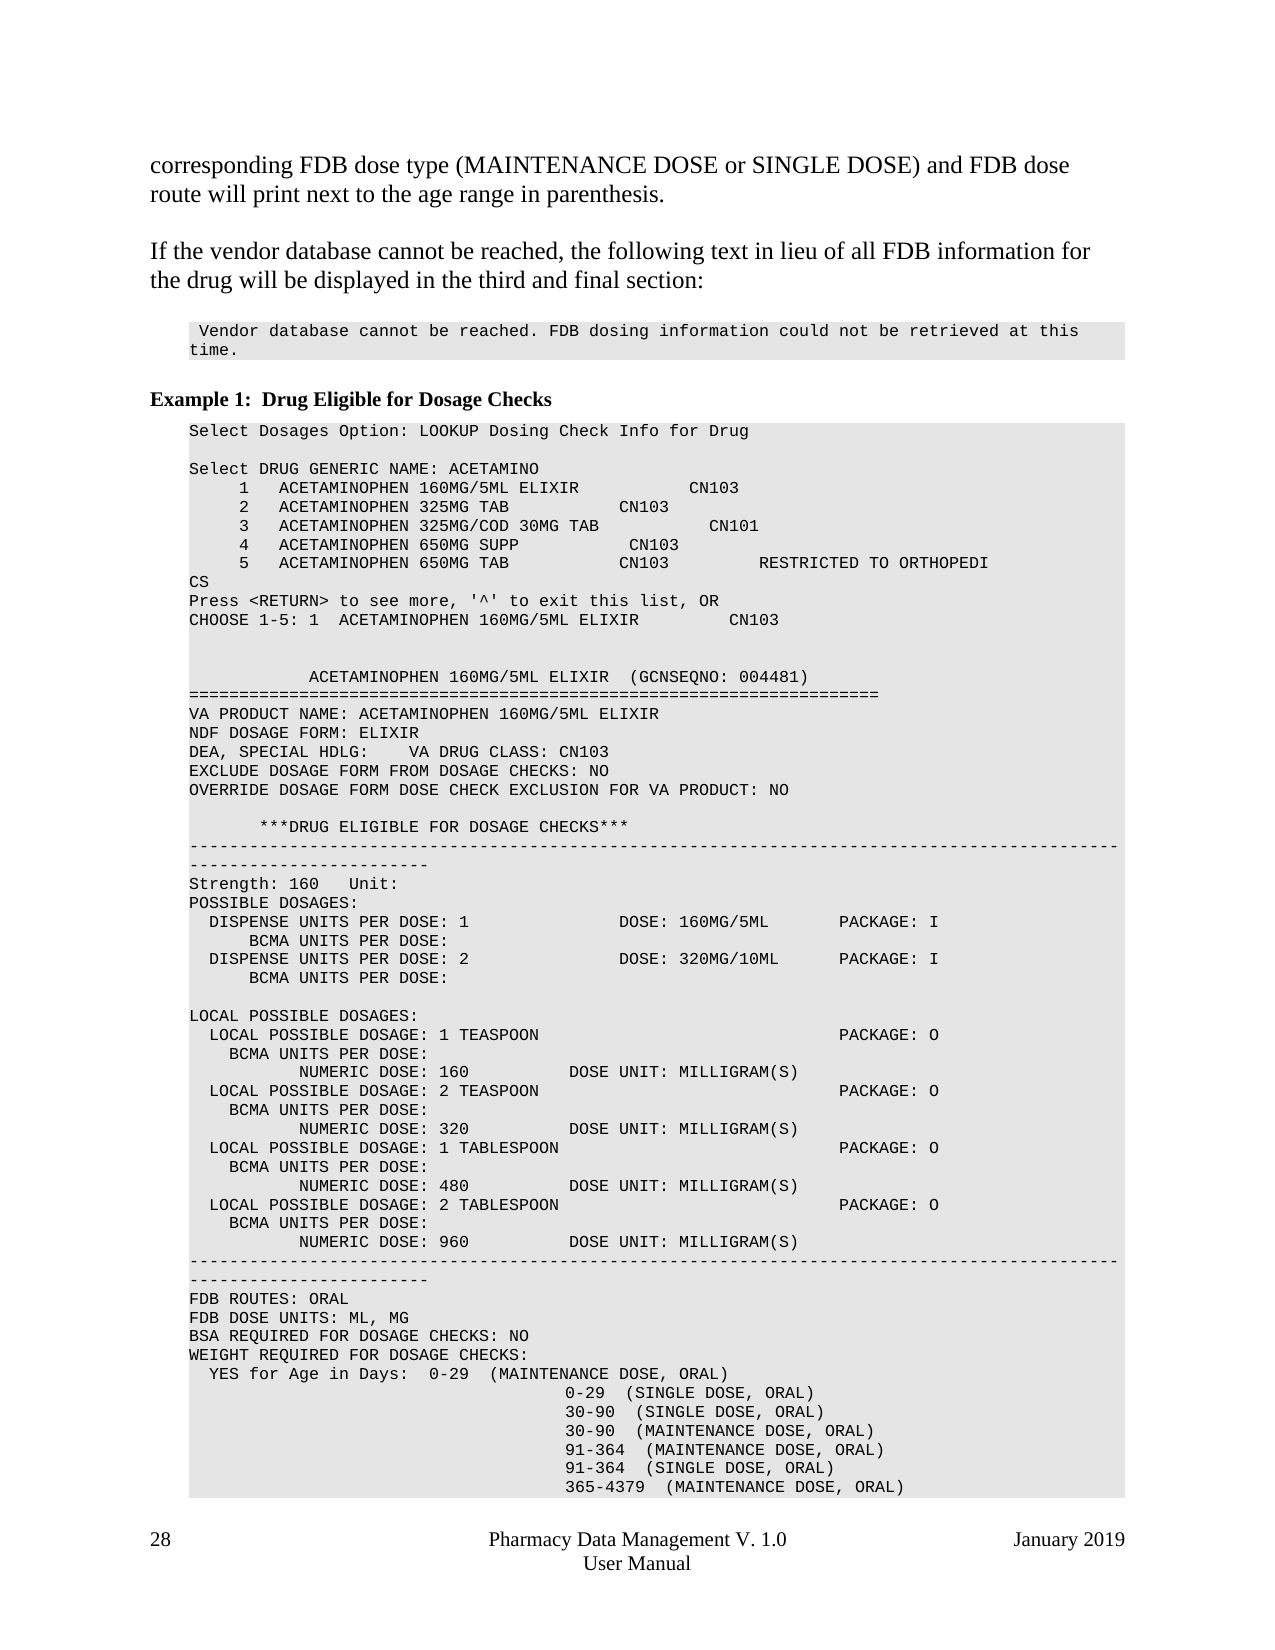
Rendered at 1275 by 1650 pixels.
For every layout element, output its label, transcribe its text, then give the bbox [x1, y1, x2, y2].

text Vendor database cannot be reached. FDB dosing information could not be retrieved at this time. [189, 322, 1125, 360]
text BCMA UNITS PER DOSE: [189, 1158, 1125, 1177]
text DISPENSE UNITS PER DOSE: 2 DOSE: 320MG/10ML PACKAGE: I [189, 951, 1125, 970]
text 30-90 (MAINTENANCE DOSE, ORAL) [189, 1422, 1125, 1441]
text LOCAL POSSIBLE DOSAGE: 1 TEASPOON PACKAGE: O [189, 1026, 1125, 1045]
text BSA REQUIRED FOR DOSAGE CHECKS: NO [189, 1328, 1125, 1347]
text BCMA UNITS PER DOSE: [189, 1102, 1125, 1121]
text If the vendor database cannot be reached, the following text in lieu of all FDB information for the drug will be displayed in the third and final section: [150, 236, 1125, 294]
text CS [189, 574, 1125, 593]
text DISPENSE UNITS PER DOSE: 1 DOSE: 160MG/5ML PACKAGE: I [189, 913, 1125, 932]
text 91-364 (MAINTENANCE DOSE, ORAL) [189, 1441, 1125, 1460]
text EXCLUDE DOSAGE FORM FROM DOSAGE CHECKS: NO [189, 762, 1125, 781]
text WEIGHT REQUIRED FOR DOSAGE CHECKS: [189, 1347, 1125, 1366]
text Strength: 160 Unit: [189, 876, 1125, 894]
text LOCAL POSSIBLE DOSAGE: 2 TABLESPOON PACKAGE: O [189, 1196, 1125, 1215]
text FDB ROUTES: ORAL [189, 1290, 1125, 1309]
text BCMA UNITS PER DOSE: [189, 970, 1125, 989]
text VA PRODUCT NAME: ACETAMINOPHEN 160MG/5ML ELIXIR [189, 706, 1125, 725]
text BCMA UNITS PER DOSE: [189, 1045, 1125, 1064]
text YES for Age in Days: 0-29 (MAINTENANCE DOSE, ORAL) [189, 1366, 1125, 1384]
text 2 ACETAMINOPHEN 325MG TAB CN103 [189, 498, 1125, 517]
text 1 ACETAMINOPHEN 160MG/5ML ELIXIR CN103 [189, 479, 1125, 498]
text 3 ACETAMINOPHEN 325MG/COD 30MG TAB CN101 [189, 517, 1125, 536]
text ***DRUG ELIGIBLE FOR DOSAGE CHECKS*** [189, 819, 1125, 838]
text CHOOSE 1-5: 1 ACETAMINOPHEN 160MG/5ML ELIXIR CN103 [189, 612, 1125, 630]
text 5 ACETAMINOPHEN 650MG TAB CN103 RESTRICTED TO ORTHOPEDI [189, 555, 1125, 574]
text BCMA UNITS PER DOSE: [189, 932, 1125, 951]
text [150, 150, 1125, 207]
text 30-90 (SINGLE DOSE, ORAL) [189, 1403, 1125, 1422]
text ===================================================================== [189, 687, 1125, 706]
text Example 1: Drug Eligible for Dosage Checks [150, 389, 1125, 411]
text DEA, SPECIAL HDLG: VA DRUG CLASS: CN103 [189, 743, 1125, 762]
text NUMERIC DOSE: 480 DOSE UNIT: MILLIGRAM(S) [189, 1177, 1125, 1196]
text LOCAL POSSIBLE DOSAGES: [189, 1007, 1125, 1026]
text 4 ACETAMINOPHEN 650MG SUPP CN103 [189, 536, 1125, 555]
text --------------------------------------------------------------------------------------------------------------------- [189, 838, 1125, 876]
text FDB DOSE UNITS: ML, MG [189, 1309, 1125, 1328]
text 0-29 (SINGLE DOSE, ORAL) [189, 1384, 1125, 1403]
text NUMERIC DOSE: 160 DOSE UNIT: MILLIGRAM(S) [189, 1064, 1125, 1083]
text 91-364 (SINGLE DOSE, ORAL) [189, 1460, 1125, 1479]
text LOCAL POSSIBLE DOSAGE: 1 TABLESPOON PACKAGE: O [189, 1139, 1125, 1158]
text NDF DOSAGE FORM: ELIXIR [189, 725, 1125, 743]
text ACETAMINOPHEN 160MG/5ML ELIXIR (GCNSEQNO: 004481) [189, 668, 1125, 687]
text Press <RETURN> to see more, '^' to exit this list, OR [189, 593, 1125, 612]
text POSSIBLE DOSAGES: [189, 894, 1125, 913]
text 365-4379 (MAINTENANCE DOSE, ORAL) [189, 1479, 1125, 1498]
text NUMERIC DOSE: 320 DOSE UNIT: MILLIGRAM(S) [189, 1121, 1125, 1139]
text Select DRUG GENERIC NAME: ACETAMINO [189, 461, 1125, 479]
text Select Dosages Option: LOOKUP Dosing Check Info for Drug [189, 423, 1125, 442]
text LOCAL POSSIBLE DOSAGE: 2 TEASPOON PACKAGE: O [189, 1083, 1125, 1102]
text NUMERIC DOSE: 960 DOSE UNIT: MILLIGRAM(S) [189, 1234, 1125, 1253]
text OVERRIDE DOSAGE FORM DOSE CHECK EXCLUSION FOR VA PRODUCT: NO [189, 781, 1125, 800]
text BCMA UNITS PER DOSE: [189, 1215, 1125, 1234]
text --------------------------------------------------------------------------------------------------------------------- [189, 1253, 1125, 1290]
